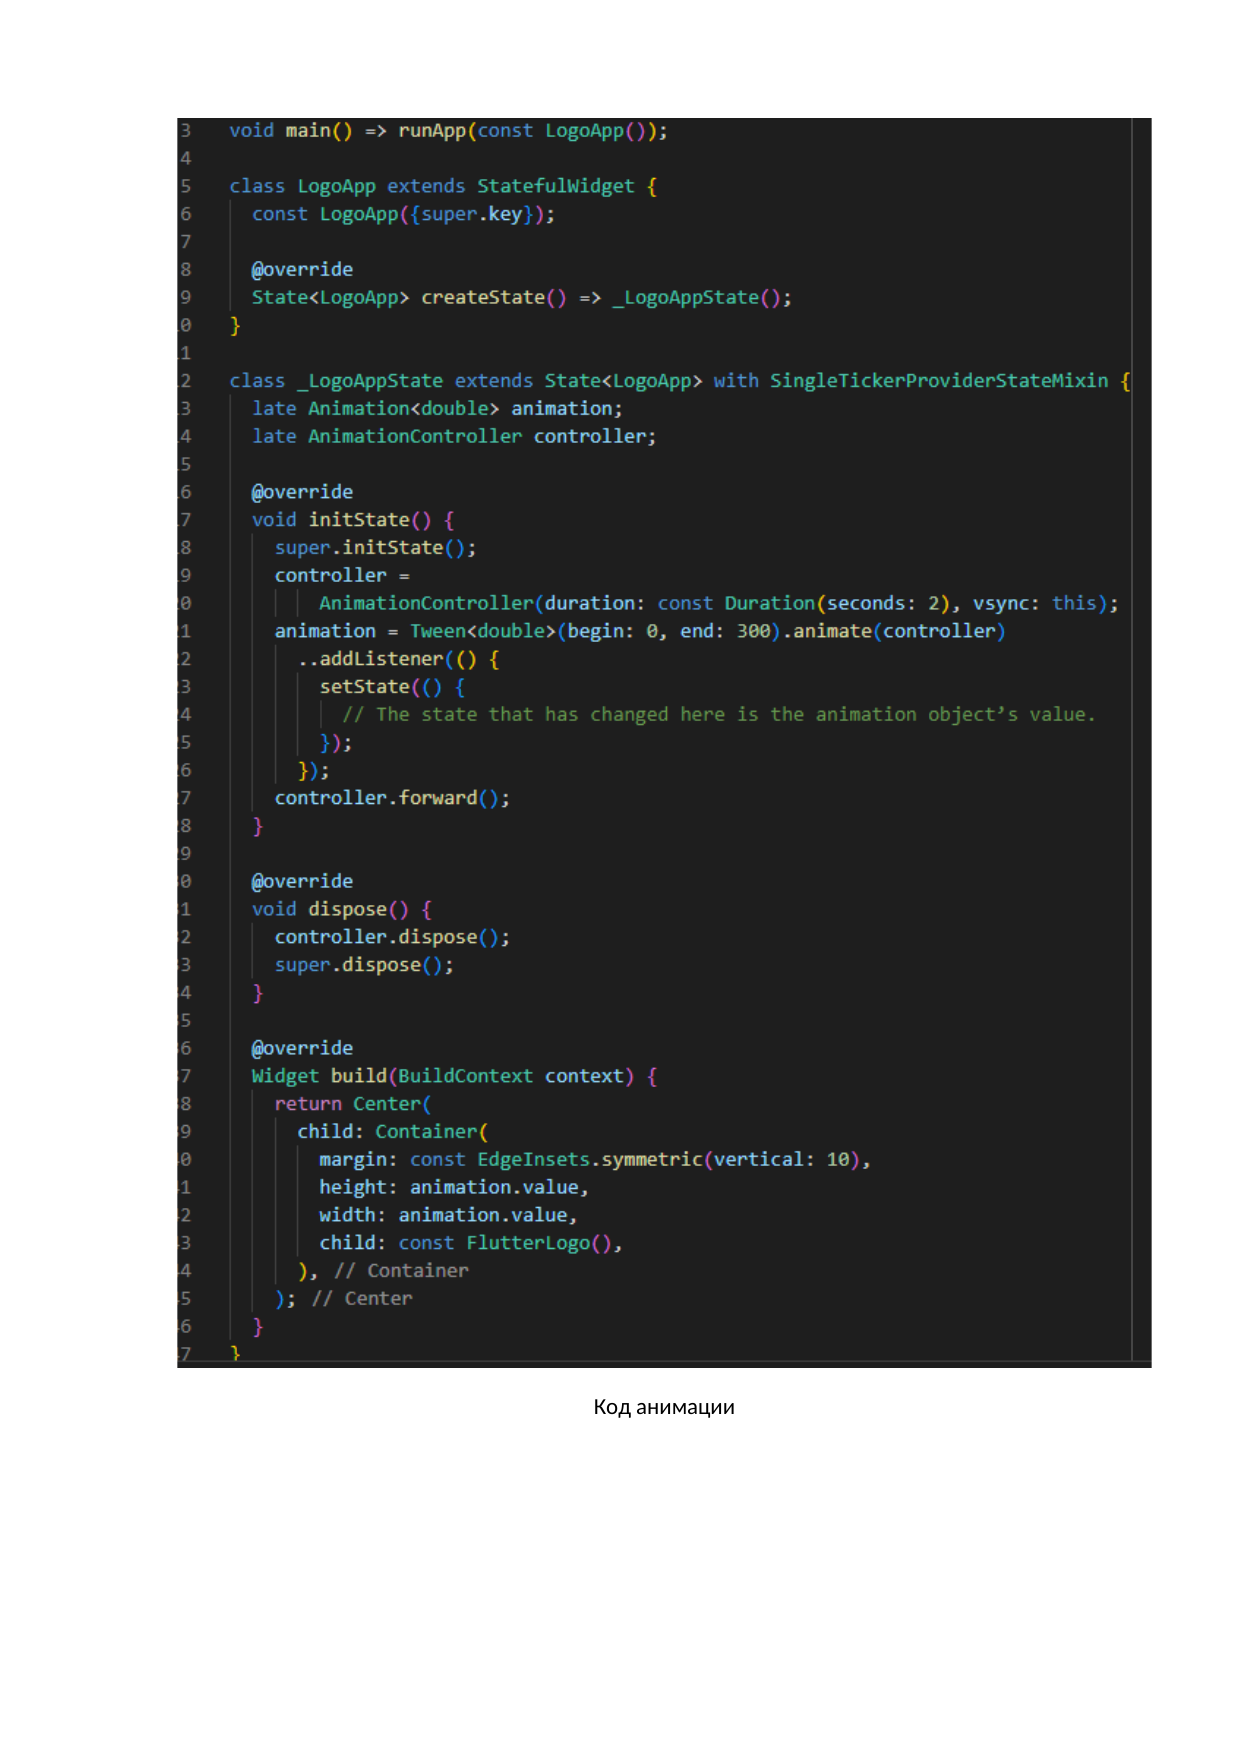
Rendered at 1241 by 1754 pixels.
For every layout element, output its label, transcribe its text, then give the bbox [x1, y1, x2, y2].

text Код анимации [177, 1392, 1152, 1420]
picture [177, 118, 1152, 1368]
